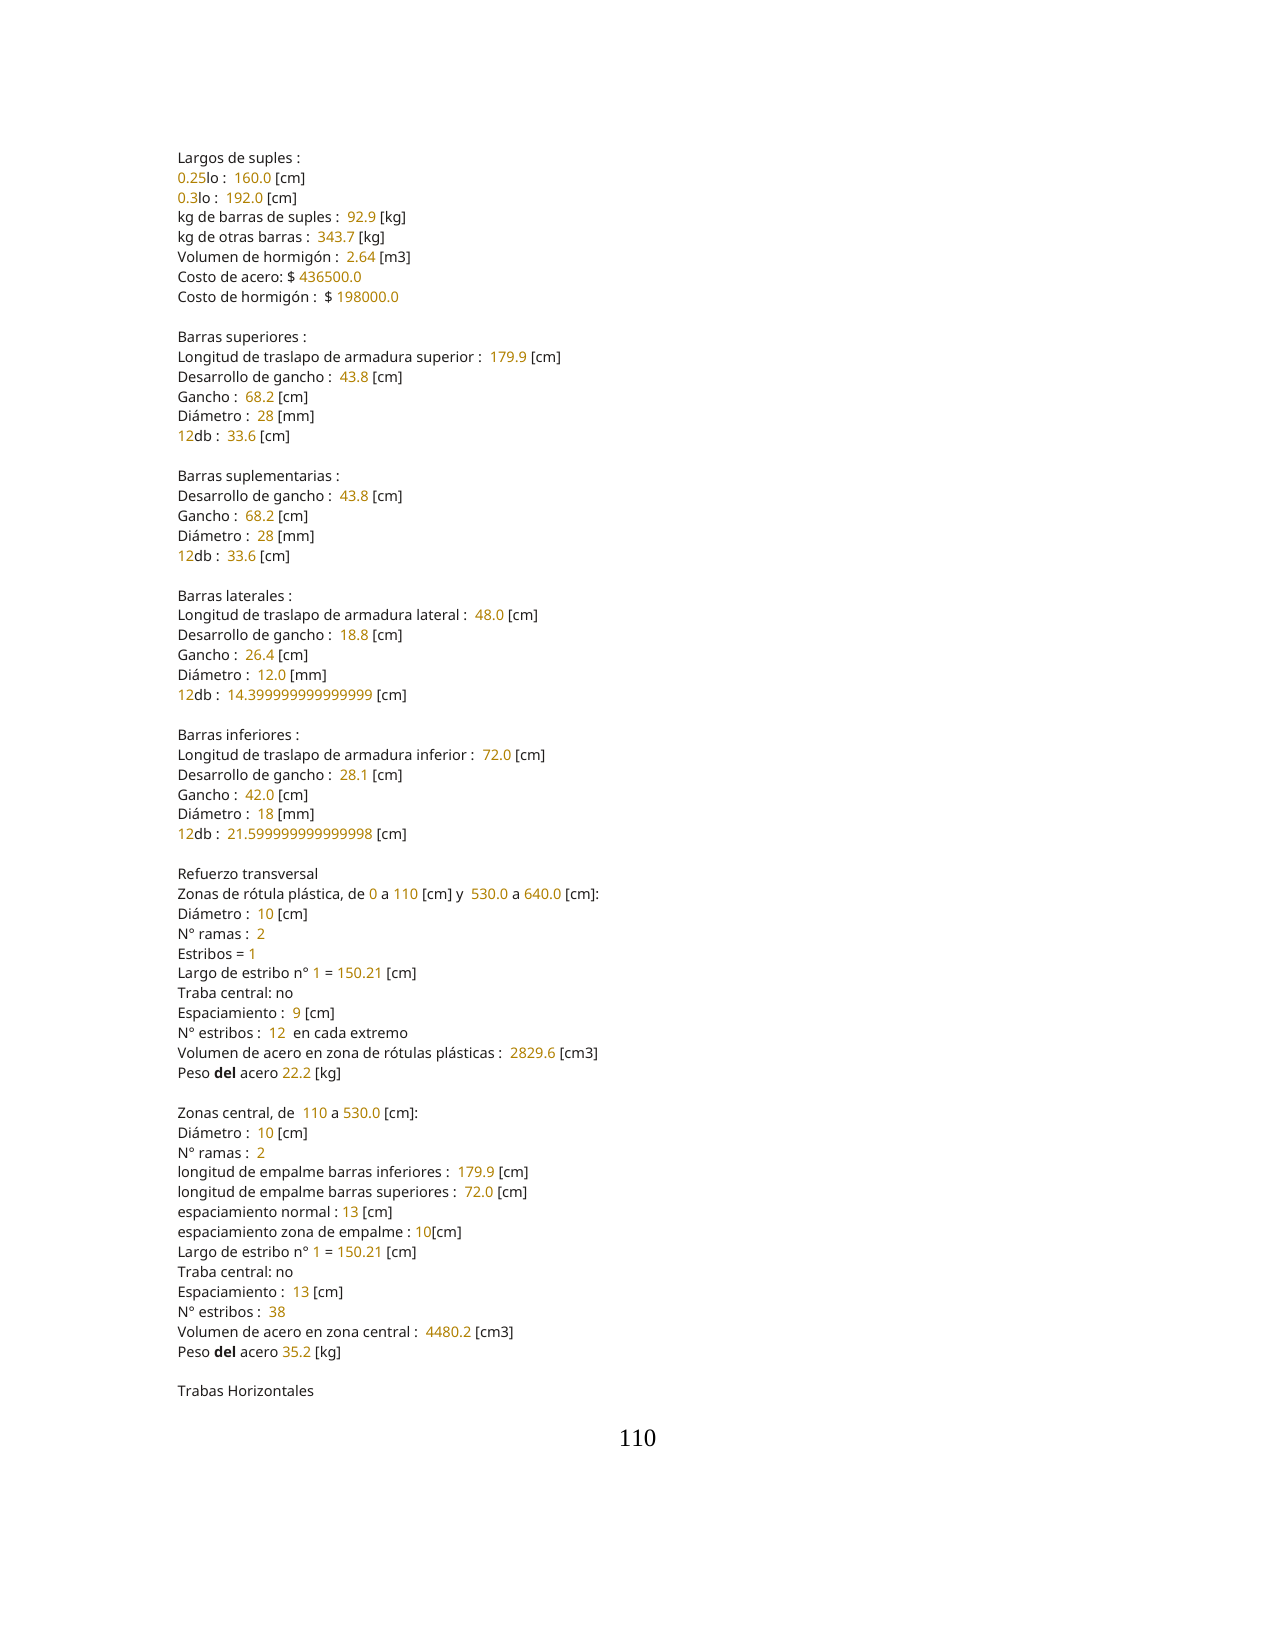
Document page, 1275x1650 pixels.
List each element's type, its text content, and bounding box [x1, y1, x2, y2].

text Barras laterales : [177, 585, 1098, 605]
text Desarrollo de gancho : 43.8 [cm] [177, 486, 1098, 506]
text Diámetro : 10 [cm] [177, 904, 1098, 923]
text Peso del acero 35.2 [kg] [177, 1341, 1098, 1361]
text 12db : 21.599999999999998 [cm] [177, 824, 1098, 844]
text Estribos = 1 [177, 943, 1098, 963]
text Longitud de traslapo de armadura lateral : 48.0 [cm] [177, 605, 1098, 625]
text Costo de hormigón : $ 198000.0 [177, 287, 1098, 307]
text Zonas de rótula plástica, de 0 a 110 [cm] y 530.0 a 640.0 [cm]: [177, 884, 1098, 904]
text N° ramas : 2 [177, 1142, 1098, 1162]
text kg de otras barras : 343.7 [kg] [177, 227, 1098, 247]
text Traba central: no [177, 1262, 1098, 1282]
text longitud de empalme barras superiores : 72.0 [cm] [177, 1182, 1098, 1202]
text espaciamiento zona de empalme : 10[cm] [177, 1222, 1098, 1242]
text Diámetro : 18 [mm] [177, 804, 1098, 824]
text kg de barras de suples : 92.9 [kg] [177, 207, 1098, 227]
text Largo de estribo n° 1 = 150.21 [cm] [177, 1242, 1098, 1262]
text 0.25lo : 160.0 [cm] [177, 167, 1098, 187]
text Desarrollo de gancho : 28.1 [cm] [177, 764, 1098, 784]
text Volumen de acero en zona de rótulas plásticas : 2829.6 [cm3] [177, 1043, 1098, 1063]
text Refuerzo transversal [177, 864, 1098, 884]
text Diámetro : 28 [mm] [177, 526, 1098, 546]
text Diámetro : 12.0 [mm] [177, 665, 1098, 685]
text 12db : 14.399999999999999 [cm] [177, 685, 1098, 705]
text Barras superiores : [177, 327, 1098, 347]
text Desarrollo de gancho : 43.8 [cm] [177, 366, 1098, 386]
text Trabas Horizontales [177, 1381, 1098, 1401]
text 0.3lo : 192.0 [cm] [177, 187, 1098, 207]
text Volumen de acero en zona central : 4480.2 [cm3] [177, 1321, 1098, 1341]
text 12db : 33.6 [cm] [177, 546, 1098, 565]
text Espaciamiento : 13 [cm] [177, 1282, 1098, 1302]
text 12db : 33.6 [cm] [177, 426, 1098, 446]
text Longitud de traslapo de armadura superior : 179.9 [cm] [177, 347, 1098, 366]
text N° ramas : 2 [177, 923, 1098, 943]
text Gancho : 26.4 [cm] [177, 645, 1098, 665]
text longitud de empalme barras inferiores : 179.9 [cm] [177, 1162, 1098, 1182]
text Diámetro : 10 [cm] [177, 1122, 1098, 1142]
text Barras suplementarias : [177, 466, 1098, 486]
text Gancho : 68.2 [cm] [177, 386, 1098, 406]
text Longitud de traslapo de armadura inferior : 72.0 [cm] [177, 744, 1098, 764]
text Desarrollo de gancho : 18.8 [cm] [177, 625, 1098, 645]
text N° estribos : 38 [177, 1302, 1098, 1321]
text espaciamiento normal : 13 [cm] [177, 1202, 1098, 1222]
text Gancho : 68.2 [cm] [177, 506, 1098, 526]
text Barras inferiores : [177, 724, 1098, 744]
text Largo de estribo n° 1 = 150.21 [cm] [177, 963, 1098, 983]
text Espaciamiento : 9 [cm] [177, 1003, 1098, 1023]
text Diámetro : 28 [mm] [177, 406, 1098, 426]
text Volumen de hormigón : 2.64 [m3] [177, 247, 1098, 267]
text Gancho : 42.0 [cm] [177, 784, 1098, 804]
text Traba central: no [177, 983, 1098, 1003]
text Largos de suples : [177, 148, 1098, 167]
text Costo de acero: $ 436500.0 [177, 267, 1098, 287]
text Zonas central, de 110 a 530.0 [cm]: [177, 1103, 1098, 1122]
text Peso del acero 22.2 [kg] [177, 1063, 1098, 1083]
text N° estribos : 12 en cada extremo [177, 1023, 1098, 1043]
